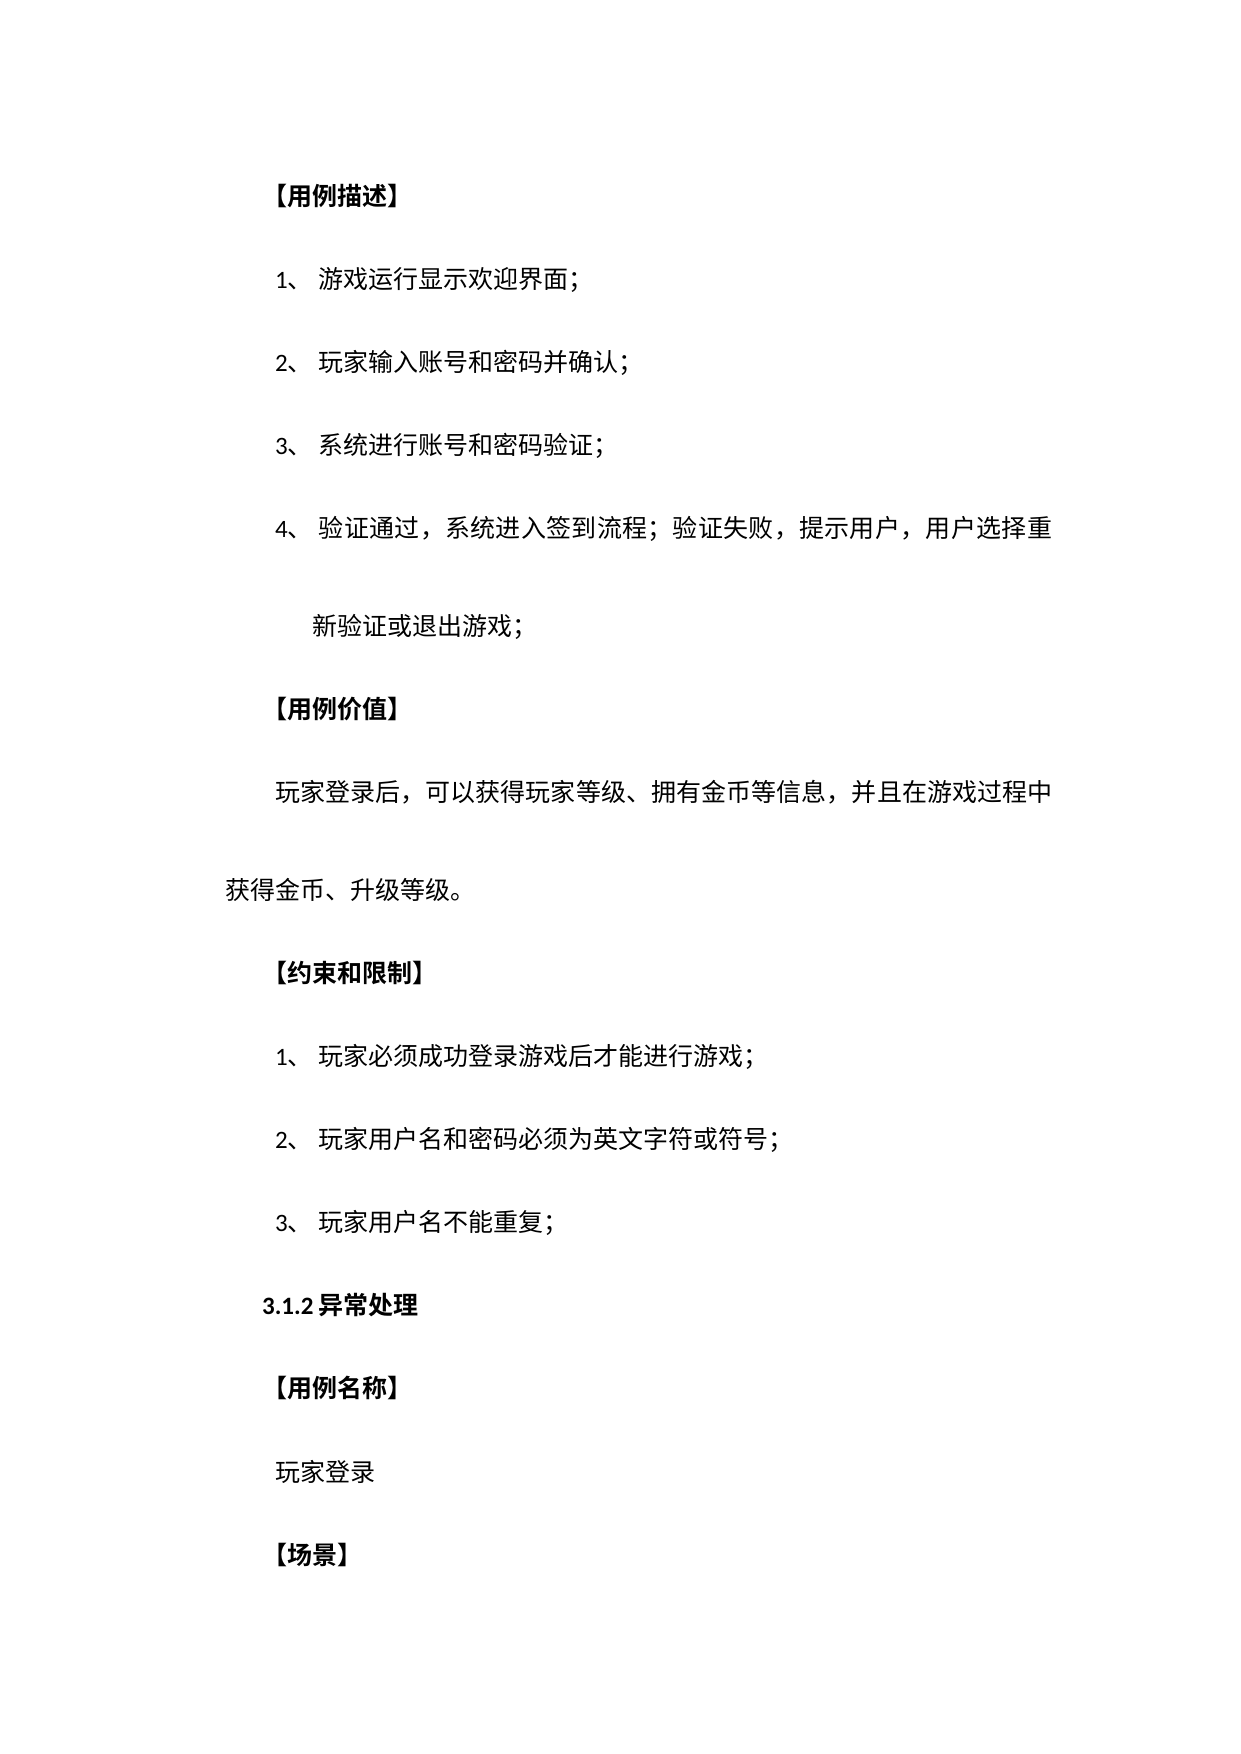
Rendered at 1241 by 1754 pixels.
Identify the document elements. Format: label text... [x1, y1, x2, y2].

list 玩家用户名和密码必须为英文字符或符号； [275, 1105, 1053, 1170]
list 玩家登录 [225, 1438, 1053, 1503]
list 【用例名称】 [262, 1354, 1053, 1419]
list 玩家用户名不能重复； [275, 1188, 1053, 1253]
list 玩家输入账号和密码并确认； [275, 328, 1053, 393]
list 【用例描述】 [262, 162, 1053, 227]
list 【用例价值】 [262, 675, 1053, 740]
list 3.1.2异常处理 [262, 1271, 1053, 1336]
list 玩家登录后，可以获得玩家等级、拥有金币等信息，并且在游戏过程中获得金币、升级等级。 [225, 758, 1053, 921]
list 验证通过，系统进入签到流程；验证失败，提示用户，用户选择重新验证或退出游戏； [275, 494, 1053, 657]
list 游戏运行显示欢迎界面； [275, 245, 1053, 310]
list 【约束和限制】 [262, 939, 1053, 1004]
list 玩家必须成功登录游戏后才能进行游戏； [275, 1022, 1053, 1087]
list 【场景】 [262, 1521, 1053, 1586]
list 系统进行账号和密码验证； [275, 411, 1053, 476]
